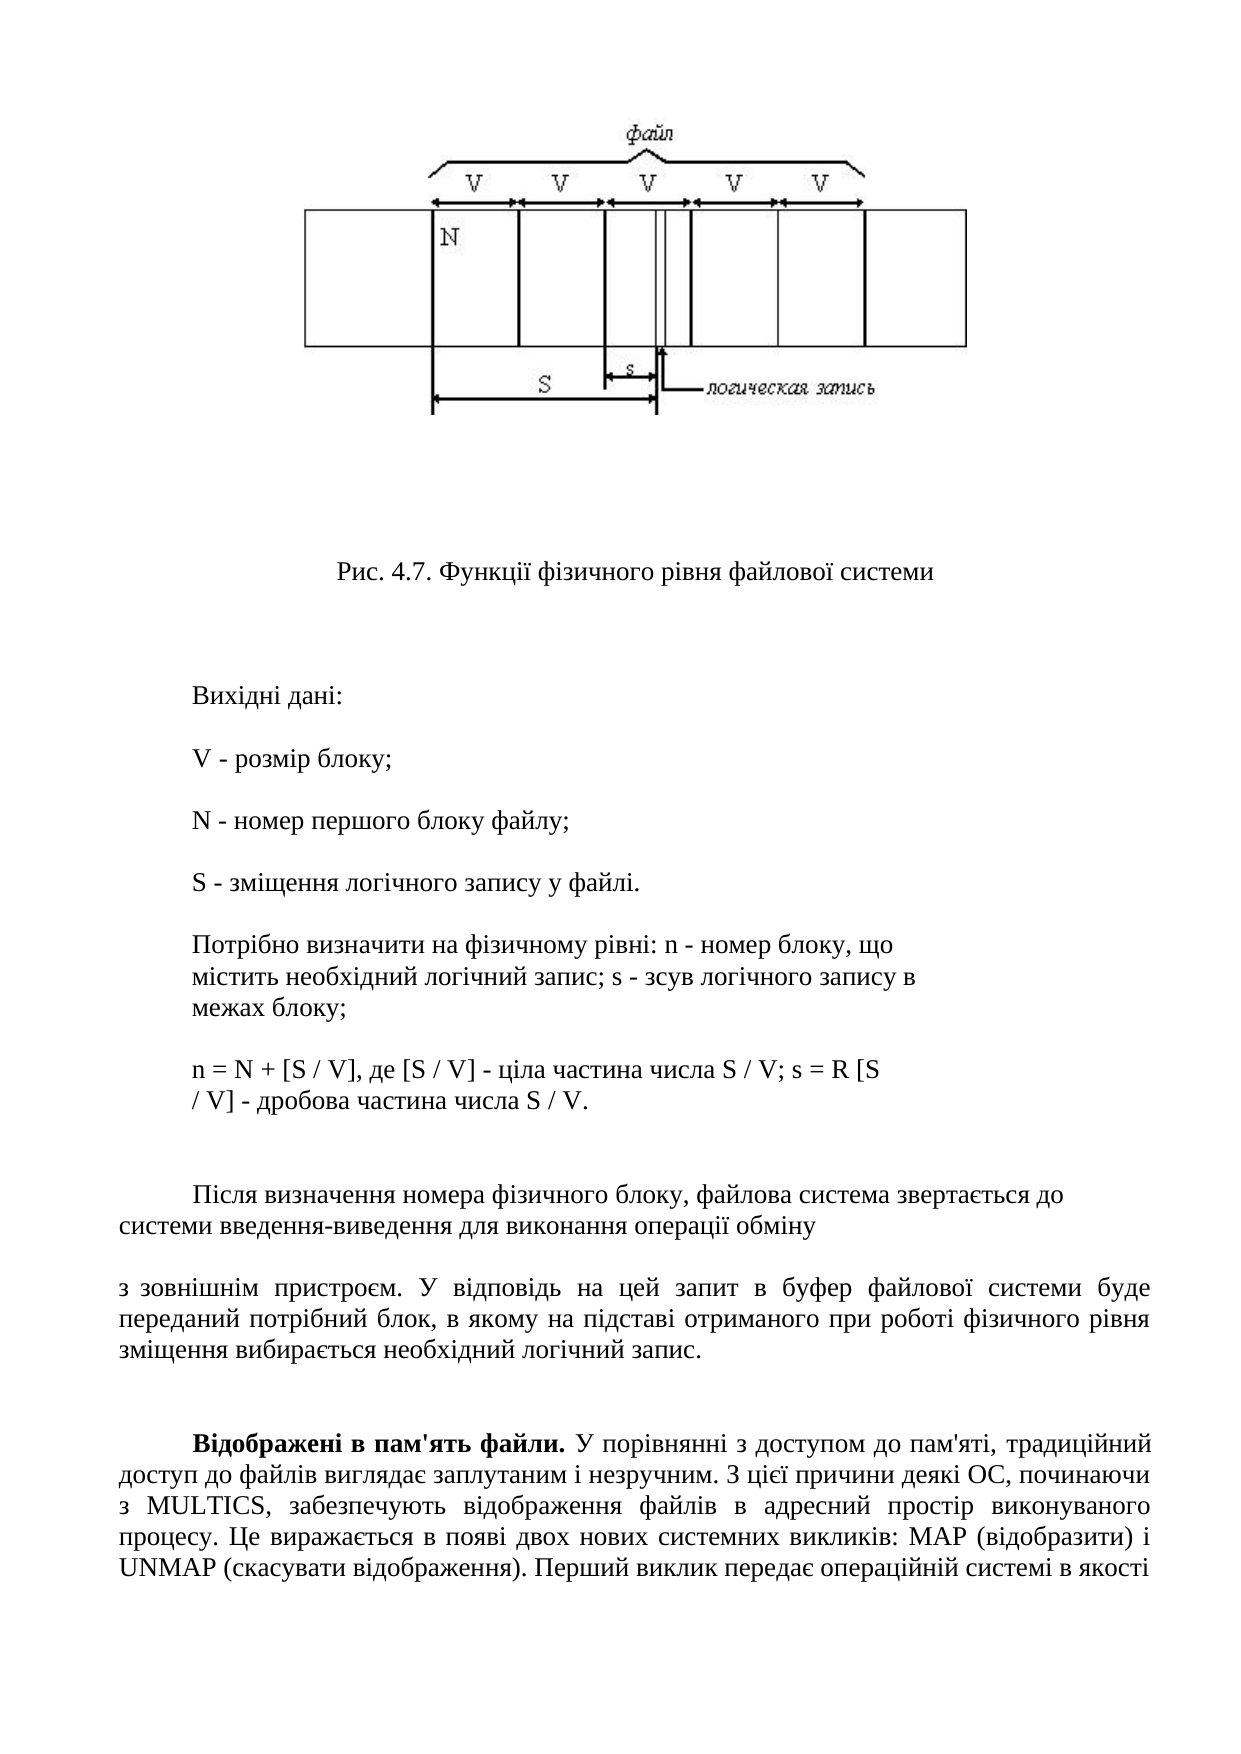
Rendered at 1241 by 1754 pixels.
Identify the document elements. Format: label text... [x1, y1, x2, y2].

text Після визначення номера фізичного блоку, файлова система звертається до системи введення-виведення для виконання операції обміну [119, 1178, 1152, 1240]
text Потрібно визначити на фізичному рівні: n - номер блоку, що містить необхідний логічний запис; s - зсув логічного запису в межах блоку; [192, 929, 958, 1022]
text Рис. 4.7. Функції фізичного рівня файлової системи [118, 555, 1153, 586]
text Вихідні дані: [192, 679, 1152, 711]
list зовнішнім пристроєм. У відповідь на цей запит в буфер файлової системи буде переданий потрібний блок, в якому на підставі отриманого при роботі фізичного рівня зміщення вибирається необхідний логічний запис. [118, 1271, 1152, 1365]
text n = N + [S / V], де [S / V] - ціла частина числа S / V; s = R [S / V] - дробова частина числа S / V. [192, 1053, 885, 1116]
list - розмір блоку; [192, 742, 1152, 773]
text S - зміщення логічного запису у файлі. [192, 866, 1152, 897]
text N - номер першого блоку файлу; [192, 804, 1152, 835]
picture [303, 117, 967, 415]
text Відображені в пам'ять файли. У порівнянні з доступом до пам'яті, традиційний доступ до файлів виглядає заплутаним і незручним. З цієї причини деякі ОС, починаючи з MULTICS, забезпечують відображення файлів в адресний простір виконуваного процесу. Це виражається в появі двох нових системних викликів: MAP (відобразити) і UNMAP (скасувати відображення). Перший виклик передає операційній системі в якості [119, 1427, 1152, 1583]
